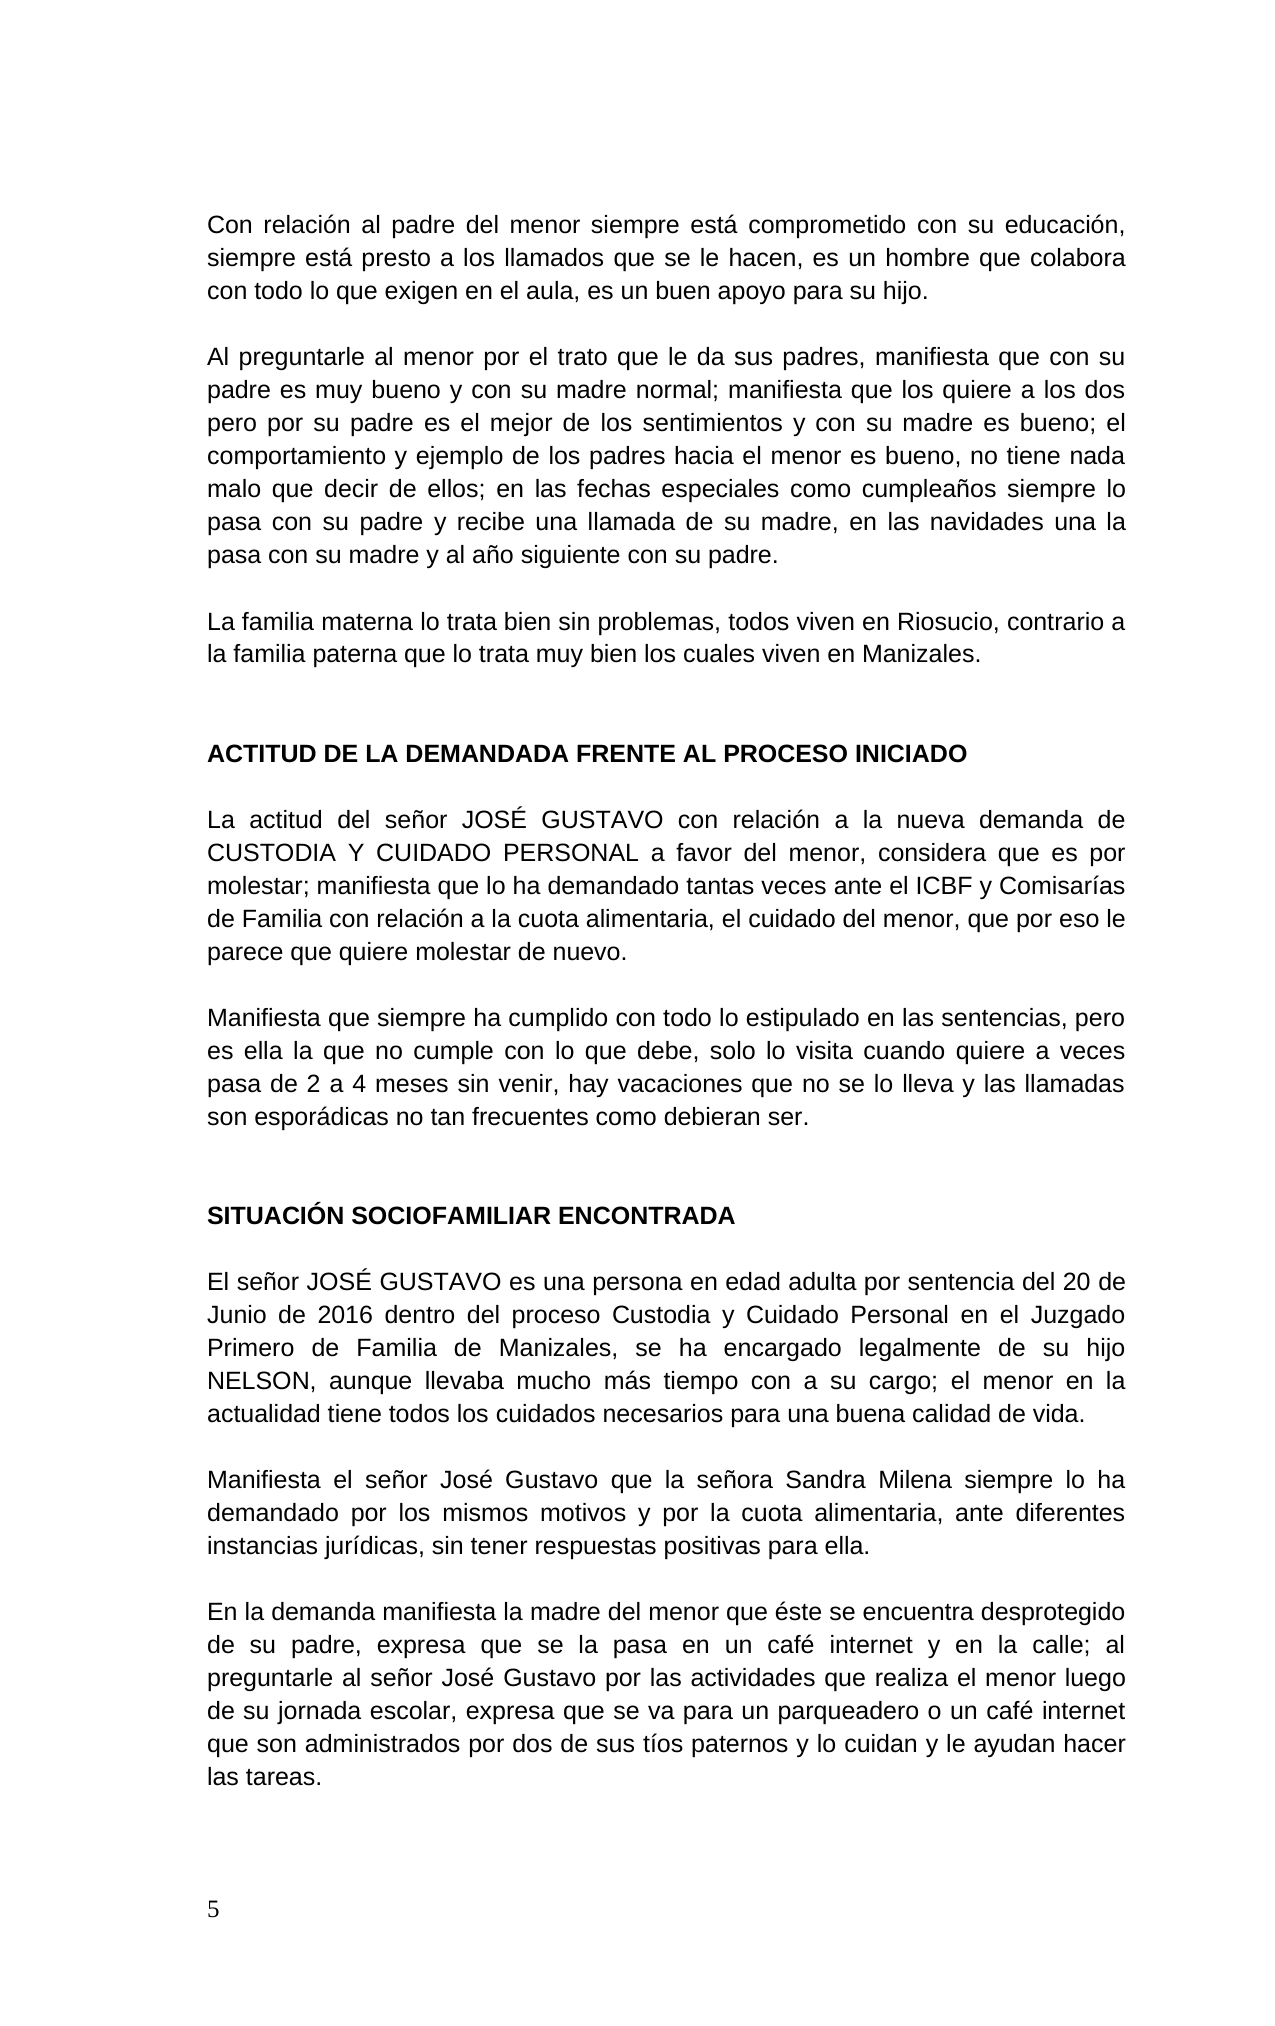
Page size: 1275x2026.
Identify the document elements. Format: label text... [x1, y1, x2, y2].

text Al preguntarle al menor por el trato que le da sus padres, manifiesta que con su padre es muy bueno y con su madre normal; manifiesta que los quiere a los dos pero por su padre es el mejor de los sentimientos y con su madre es bueno; el comportamiento y ejemplo de los padres hacia el menor es bueno, no tiene nada malo que decir de ellos; en las fechas especiales como cumpleaños siempre lo pasa con su padre y recibe una llamada de su madre, en las navidades una la pasa con su madre y al año siguiente con su padre. [207, 342, 1127, 569]
text ACTITUD DE LA DEMANDADA FRENTE AL PROCESO INICIADO [207, 738, 1127, 767]
text Manifiesta el señor José Gustavo que la señora Sandra Milena siempre lo ha demandado por los mismos motivos y por la cuota alimentaria, ante diferentes instancias jurídicas, sin tener respuestas positivas para ella. [207, 1465, 1127, 1560]
text La actitud del señor JOSÉ GUSTAVO con relación a la nueva demanda de CUSTODIA Y CUIDADO PERSONAL a favor del menor, considera que es por molestar; manifiesta que lo ha demandado tantas veces ante el ICBF y Comisarías de Familia con relación a la cuota alimentaria, el cuidado del menor, que por eso le parece que quiere molestar de nuevo. [207, 804, 1127, 965]
text La familia materna lo trata bien sin problemas, todos viven en Riosucio, contrario a la familia paterna que lo trata muy bien los cuales viven en Manizales. [207, 606, 1127, 668]
text Manifiesta que siempre ha cumplido con todo lo estipulado en las sentencias, pero es ella la que no cumple con lo que debe, solo lo visita cuando quiere a veces pasa de 2 a 4 meses sin venir, hay vacaciones que no se lo lleva y las llamadas son esporádicas no tan frecuentes como debieran ser. [207, 1003, 1127, 1131]
text El señor JOSÉ GUSTAVO es una persona en edad adulta por sentencia del 20 de Junio de 2016 dentro del proceso Custodia y Cuidado Personal en el Juzgado Primero de Familia de Manizales, se ha encargado legalmente de su hijo NELSON, aunque llevaba mucho más tiempo con a su cargo; el menor en la actualidad tiene todos los cuidados necesarios para una buena calidad de vida. [207, 1267, 1127, 1428]
text Con relación al padre del menor siempre está comprometido con su educación, siempre está presto a los llamados que se le hacen, es un hombre que colabora con todo lo que exigen en el aula, es un buen apoyo para su hijo. [207, 210, 1127, 305]
text SITUACIÓN SOCIOFAMILIAR ENCONTRADA [207, 1201, 1127, 1229]
text En la demanda manifiesta la madre del menor que éste se encuentra desprotegido de su padre, expresa que se la pasa en un café internet y en la calle; al preguntarle al señor José Gustavo por las actividades que realiza el menor luego de su jornada escolar, expresa que se va para un parqueadero o un café internet que son administrados por dos de sus tíos paternos y lo cuidan y le ayudan hacer las tareas. [207, 1597, 1127, 1791]
